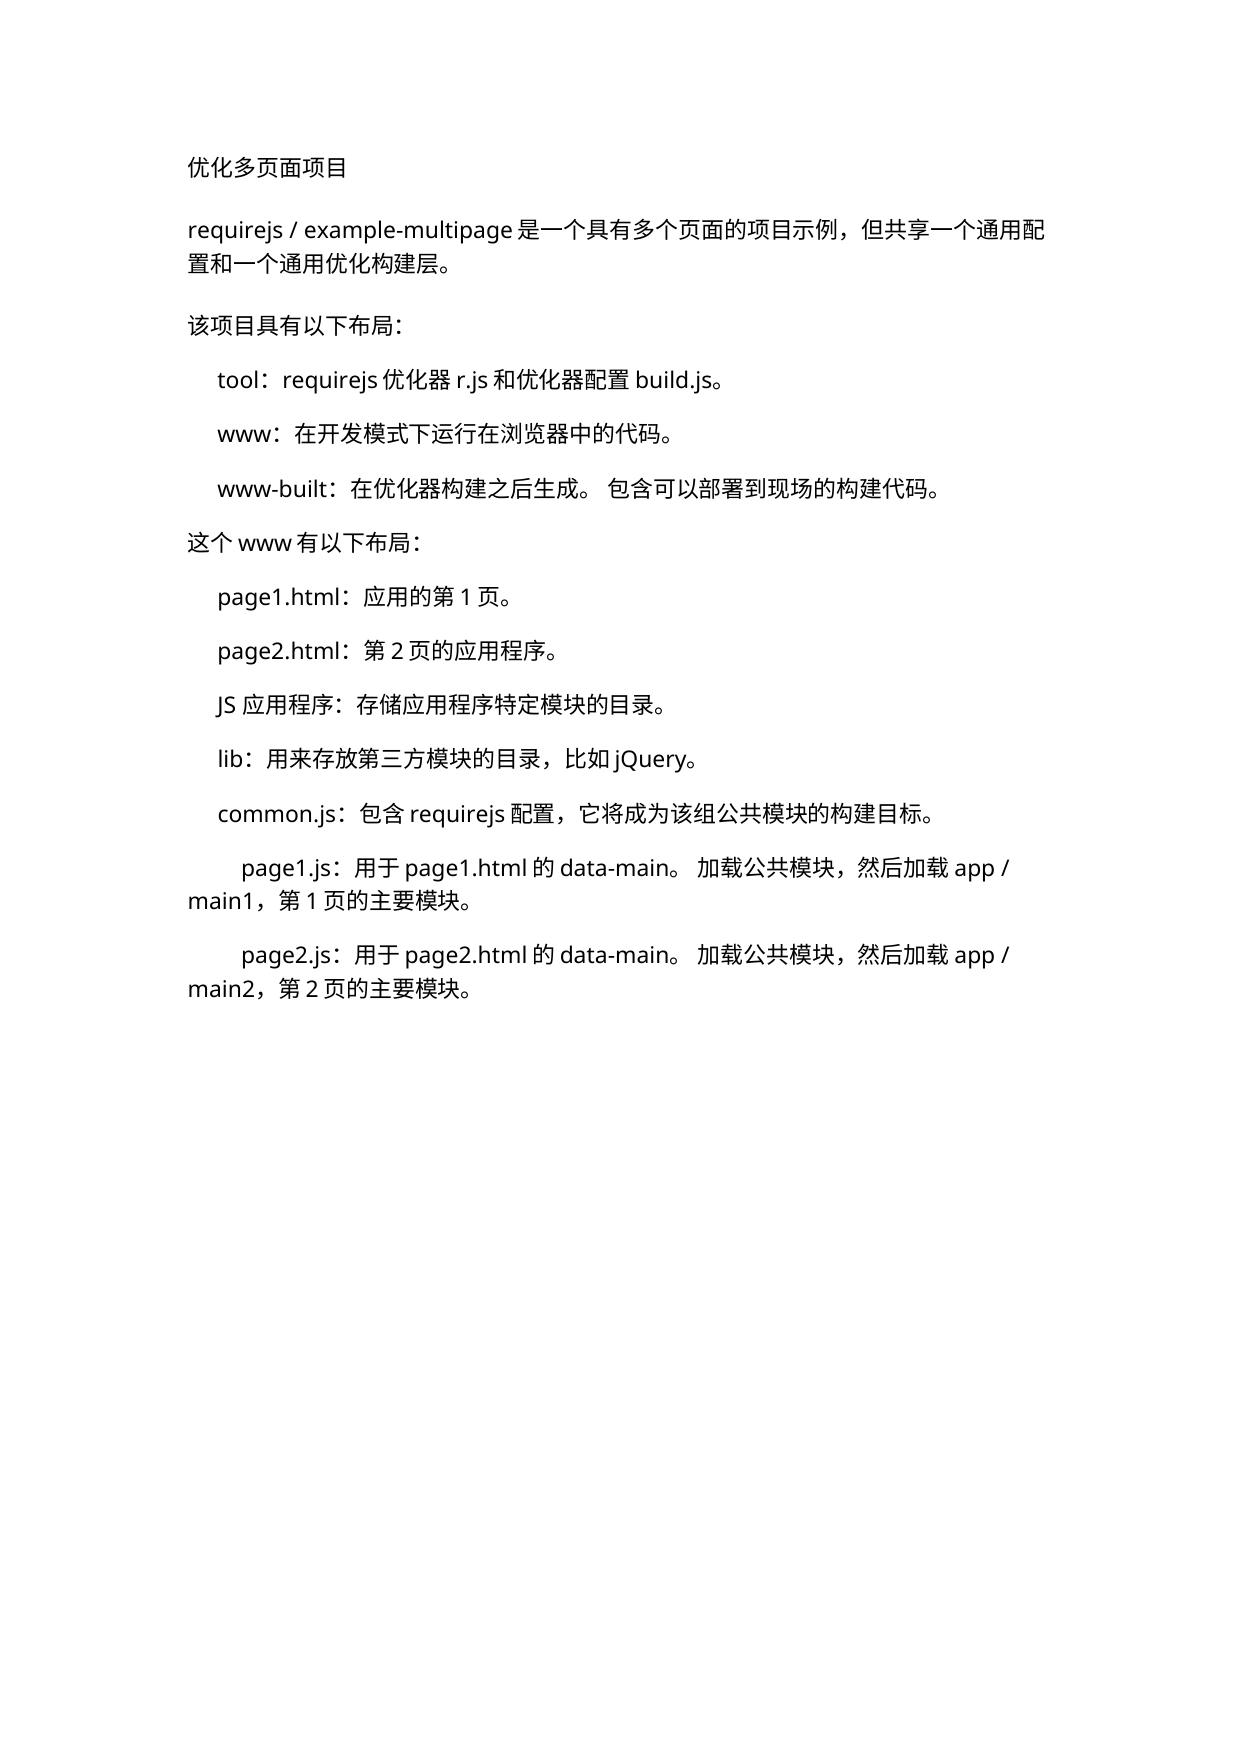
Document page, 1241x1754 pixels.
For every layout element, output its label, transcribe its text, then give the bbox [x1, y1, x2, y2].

text page1.js：用于page1.html的data-main。 加载公共模块，然后加载app / main1，第1页的主要模块。 [187, 850, 1053, 916]
text www：在开发模式下运行在浏览器中的代码。 [187, 416, 1053, 450]
text page2.html：第2页的应用程序。 [187, 633, 1053, 666]
text www-built：在优化器构建之后生成。 包含可以部署到现场的构建代码。 [187, 471, 1053, 504]
text lib：用来存放第三方模块的目录，比如jQuery。 [187, 741, 1053, 775]
text requirejs / example-multipage是一个具有多个页面的项目示例，但共享一个通用配置和一个通用优化构建层。 [187, 212, 1053, 279]
text 优化多页面项目 [187, 150, 1053, 183]
text JS 应用程序：存储应用程序特定模块的目录。 [187, 687, 1053, 721]
text page1.html：应用的第1页。 [187, 579, 1053, 612]
text tool：requirejs优化器r.js和优化器配置build.js。 [187, 362, 1053, 396]
text common.js：包含requirejs配置，它将成为该组公共模块的构建目标。 [187, 796, 1053, 829]
text 这个www有以下布局： [187, 525, 1053, 558]
text 该项目具有以下布局： [187, 308, 1053, 341]
text page2.js：用于page2.html的data-main。 加载公共模块，然后加载app / main2，第2页的主要模块。 [187, 937, 1053, 1004]
